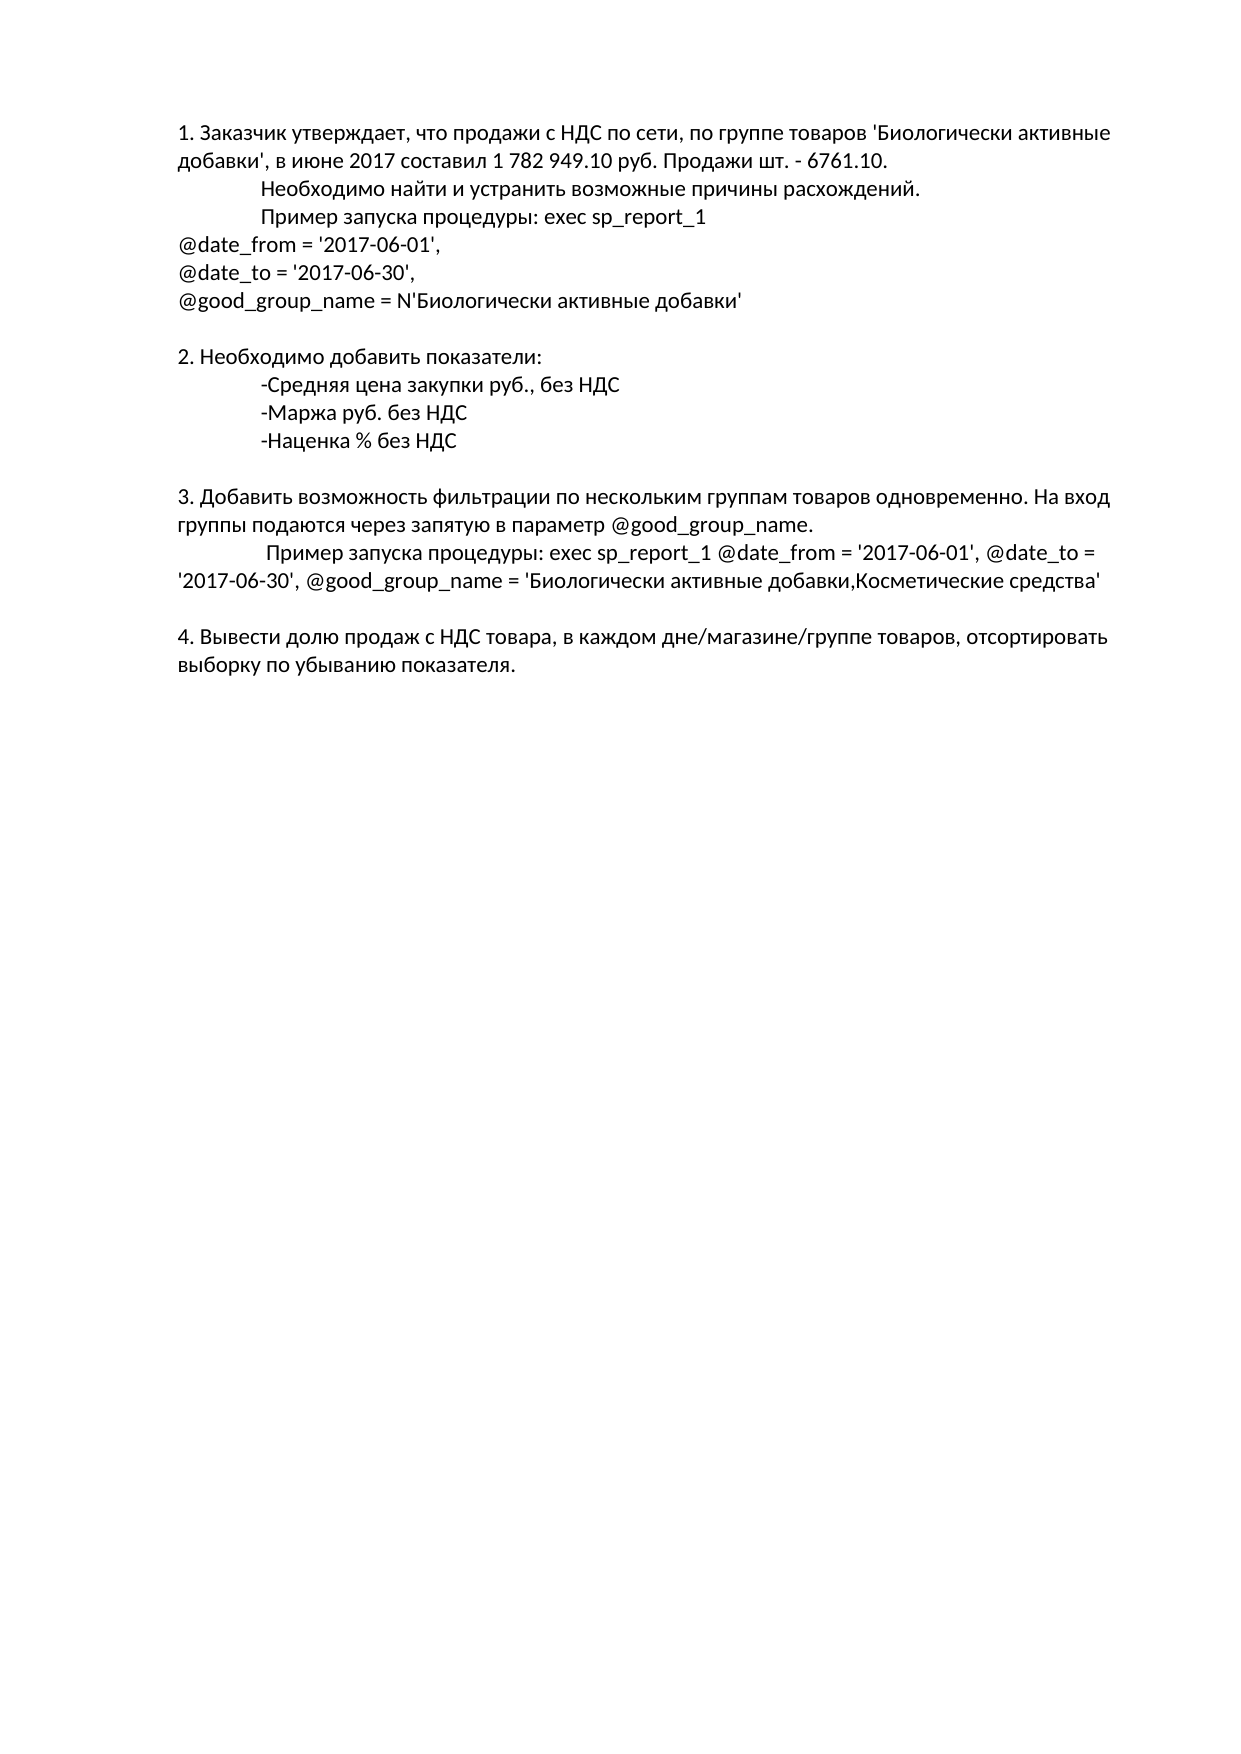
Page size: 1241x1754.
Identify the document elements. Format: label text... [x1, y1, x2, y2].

text 4. Вывести долю продаж с НДС товара, в каждом дне/магазине/группе товаров, отсортировать выборку по убыванию показателя. [177, 622, 1152, 678]
text 3. Добавить возможность фильтрации по нескольким группам товаров одновременно. На вход группы подаются через запятую в параметр @good_group_name. [177, 482, 1152, 538]
text Необходимо найти и устранить возможные причины расхождений. [177, 174, 1152, 202]
text -Маржа руб. без НДС [177, 398, 1152, 426]
text Пример запуска процедуры: exec sp_report_1 @date_from = '2017-06-01', @date_to = '2017-06-30', @good_group_name = 'Биологически активные добавки,Косметические средства' [177, 538, 1152, 594]
text 1. Заказчик утверждает, что продажи с НДС по сети, по группе товаров 'Биологически активные добавки', в июне 2017 составил 1 782 949.10 руб. Продажи шт. - 6761.10. [177, 118, 1152, 174]
text @date_from = '2017-06-01', [177, 230, 1152, 258]
text @date_to = '2017-06-30', [177, 258, 1152, 286]
text 2. Необходимо добавить показатели: [177, 342, 1152, 370]
text @good_group_name = N'Биологически активные добавки' [177, 286, 1152, 314]
text -Наценка % без НДС [177, 426, 1152, 454]
text Пример запуска процедуры: exec sp_report_1 [177, 202, 1152, 230]
text -Средняя цена закупки руб., без НДС [177, 370, 1152, 398]
